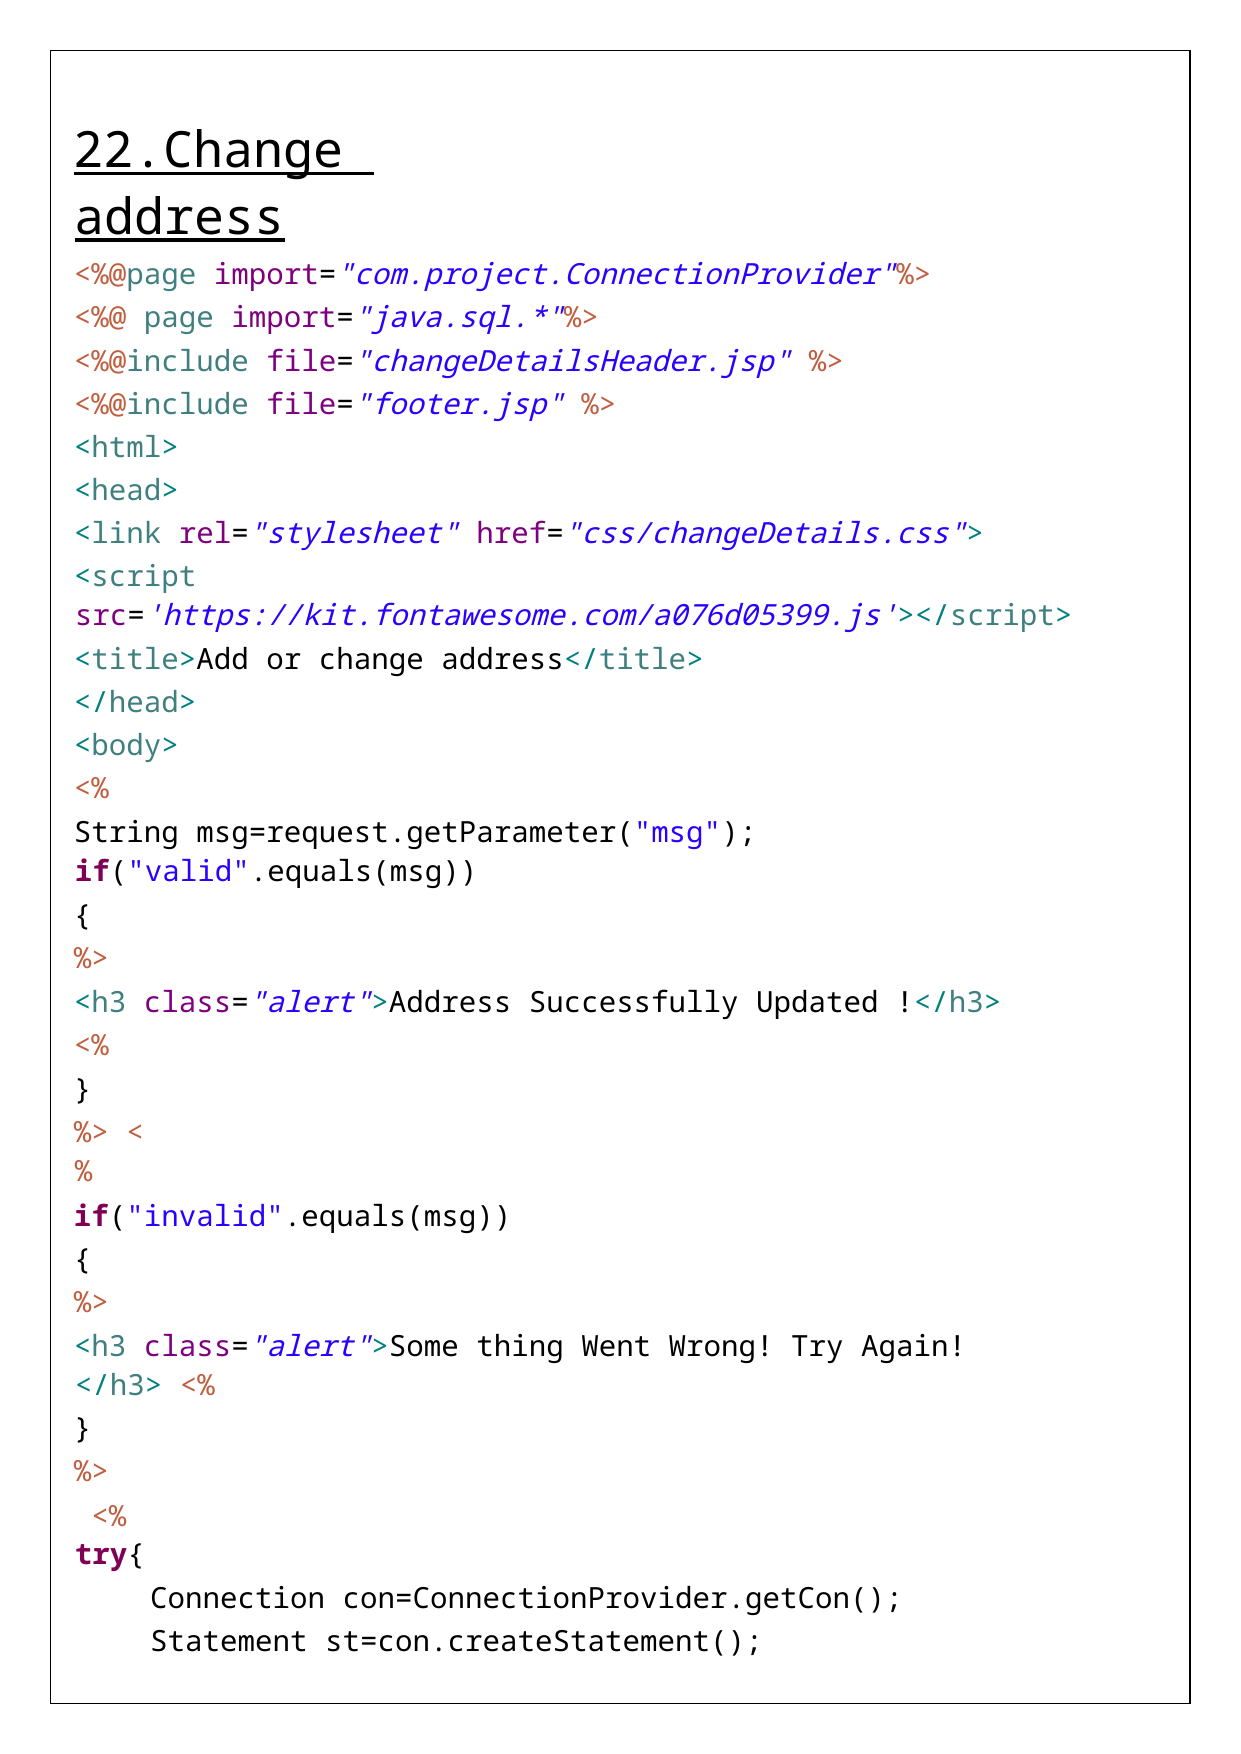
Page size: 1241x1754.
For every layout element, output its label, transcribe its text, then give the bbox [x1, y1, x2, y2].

text <%@include file="footer.jsp" %> [73, 383, 1165, 422]
text <%@ page import="java.sql.*"%> [73, 296, 1165, 336]
text <% [73, 1024, 1166, 1063]
text <%@page import="com.project.ConnectionProvider"%> [73, 253, 1165, 293]
text Statement st=con.createStatement(); [73, 1620, 1165, 1659]
text <head> [73, 469, 1166, 508]
text </head> [73, 681, 1166, 720]
text Connection con=ConnectionProvider.getCon(); [73, 1577, 1165, 1616]
text <h3 class="alert">Address Successfully Updated !</h3> [73, 981, 1165, 1020]
text %> [73, 937, 1166, 976]
text <html> [73, 426, 1166, 465]
text <title>Add or change address</title> [73, 638, 1165, 677]
text <%@include file="changeDetailsHeader.jsp" %> [73, 339, 1165, 379]
text <body> [73, 724, 1166, 763]
text if("invalid".equals(msg)) [73, 1194, 1165, 1234]
text 22.Change address [73, 114, 570, 249]
subtitle <% try{ [73, 1494, 155, 1573]
text %> [73, 1281, 1166, 1320]
text String msg=request.getParameter("msg"); if("valid".equals(msg)) [73, 811, 1085, 890]
text <h3 class="alert">Some thing Went Wrong! Try Again!</h3> <% [73, 1325, 1021, 1403]
text <% [73, 767, 1166, 806]
text { [73, 894, 1165, 933]
text { [73, 1238, 1165, 1277]
text %> <% [73, 1111, 155, 1190]
text <link rel="stylesheet" href="css/changeDetails.css"> [73, 512, 1165, 551]
text <script src='https://kit.fontawesome.com/a076d05399.js'></script> [73, 555, 1165, 634]
text } [73, 1068, 1165, 1107]
text } [73, 1407, 1165, 1447]
text %> [73, 1451, 1166, 1490]
